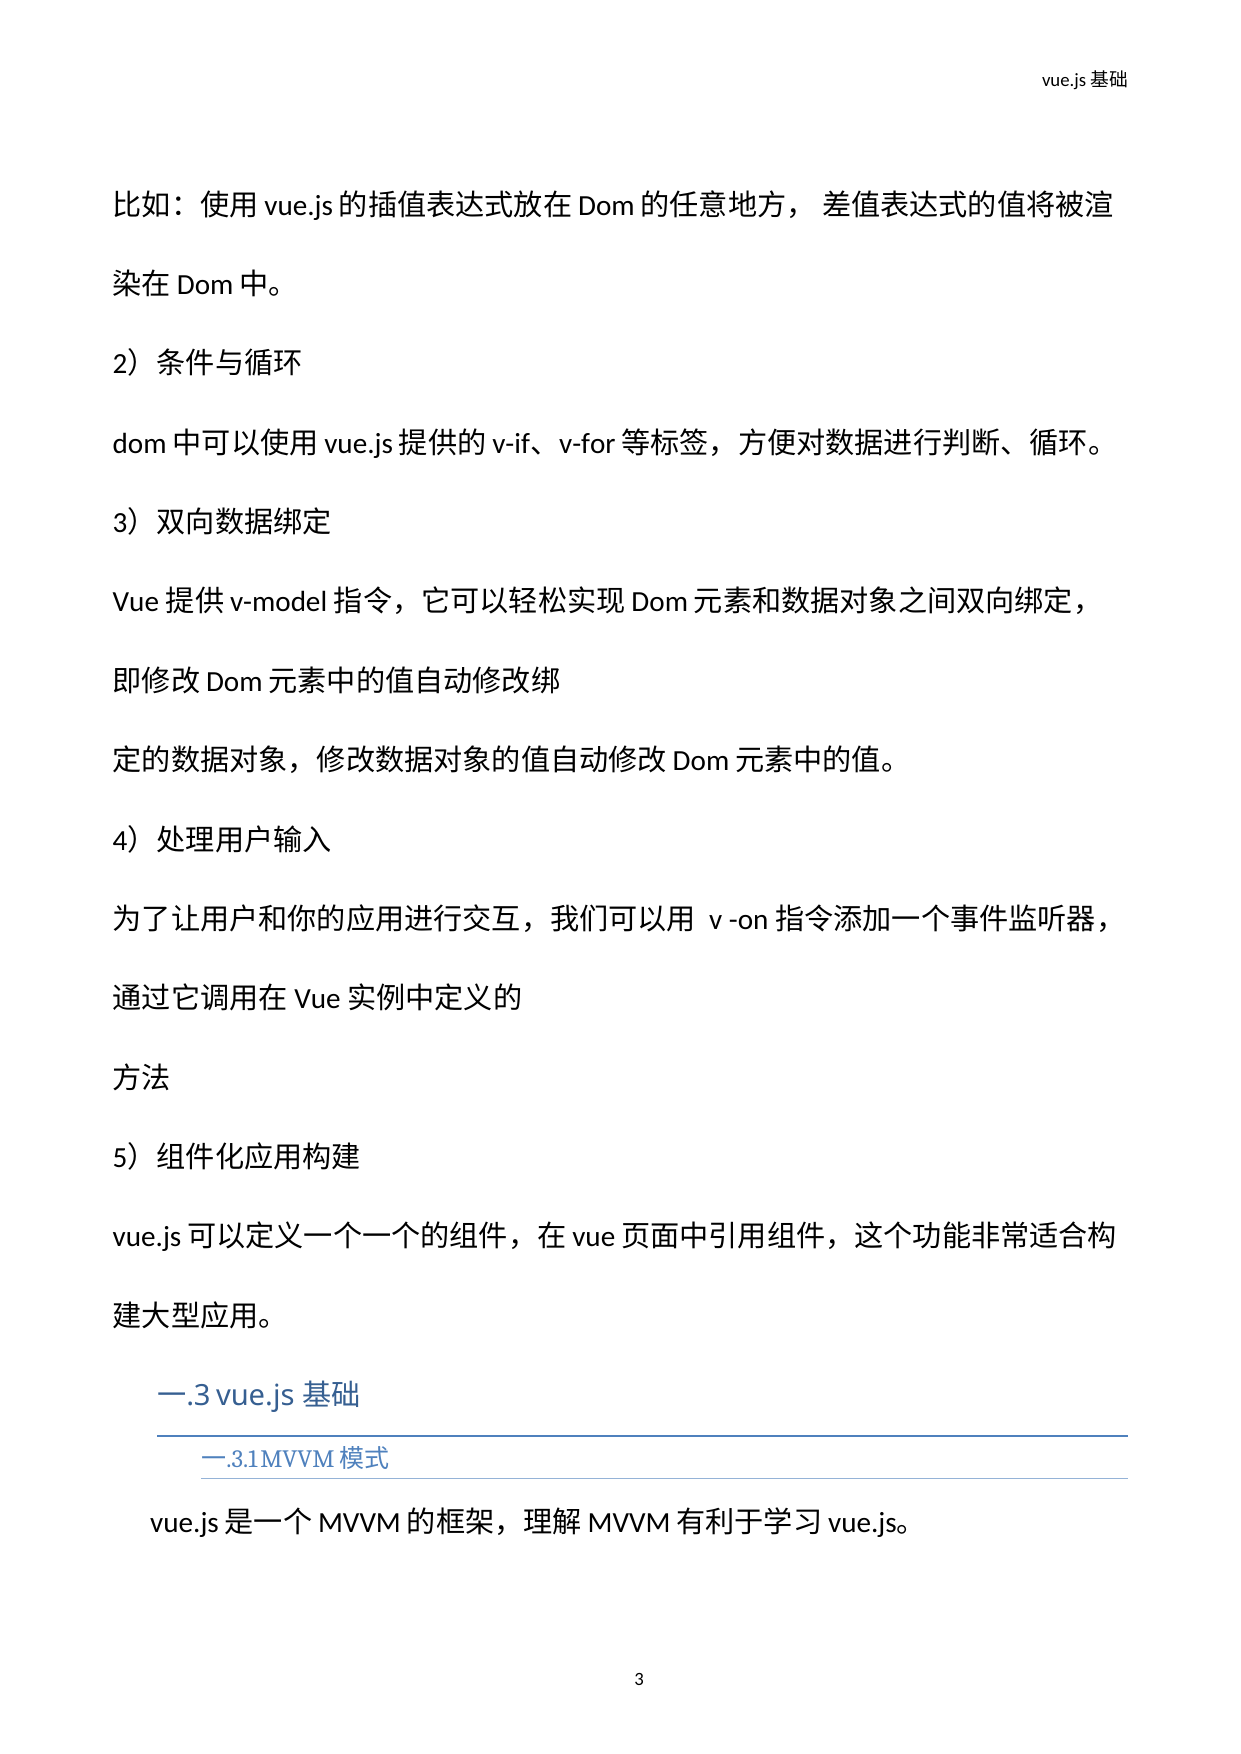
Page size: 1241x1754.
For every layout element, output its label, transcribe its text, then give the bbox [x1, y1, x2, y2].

text 5）组件化应用构建 [112, 1115, 1128, 1194]
text Vue 提供v-model 指令，它可以轻松实现Dom元素和数据对象之间双向绑定，即修改Dom元素中的值自动修改绑 [112, 559, 1128, 718]
text dom中可以使用vue.js提供的v-if、v-for等标签，方便对数据进行判断、循环。 [112, 401, 1128, 480]
text 3）双向数据绑定 [112, 480, 1128, 559]
text 为了让用户和你的应用进行交互，我们可以用 v -on 指令添加一个事件监听器，通过它调用在 Vue 实例中定义的 [112, 877, 1128, 1036]
text 方法 [112, 1036, 1128, 1115]
subtitle MVVM模式 [201, 1437, 1128, 1478]
text vue.js是一个MVVM的框架，理解MVVM有利于学习vue.js。 [112, 1479, 1128, 1559]
text 4）处理用户输入 [112, 798, 1128, 877]
subtitle vue.js 基础 [157, 1353, 1128, 1435]
text 2）条件与循环 [112, 321, 1128, 401]
text 定的数据对象，修改数据对象的值自动修改Dom元素中的值。 [112, 718, 1128, 798]
text vue.js可以定义一个一个的组件，在vue页面中引用组件，这个功能非常适合构建大型应用。 [112, 1194, 1128, 1353]
text 比如：使用vue.js的插值表达式放在Dom的任意地方， 差值表达式的值将被渲染在Dom中。 [112, 163, 1128, 321]
